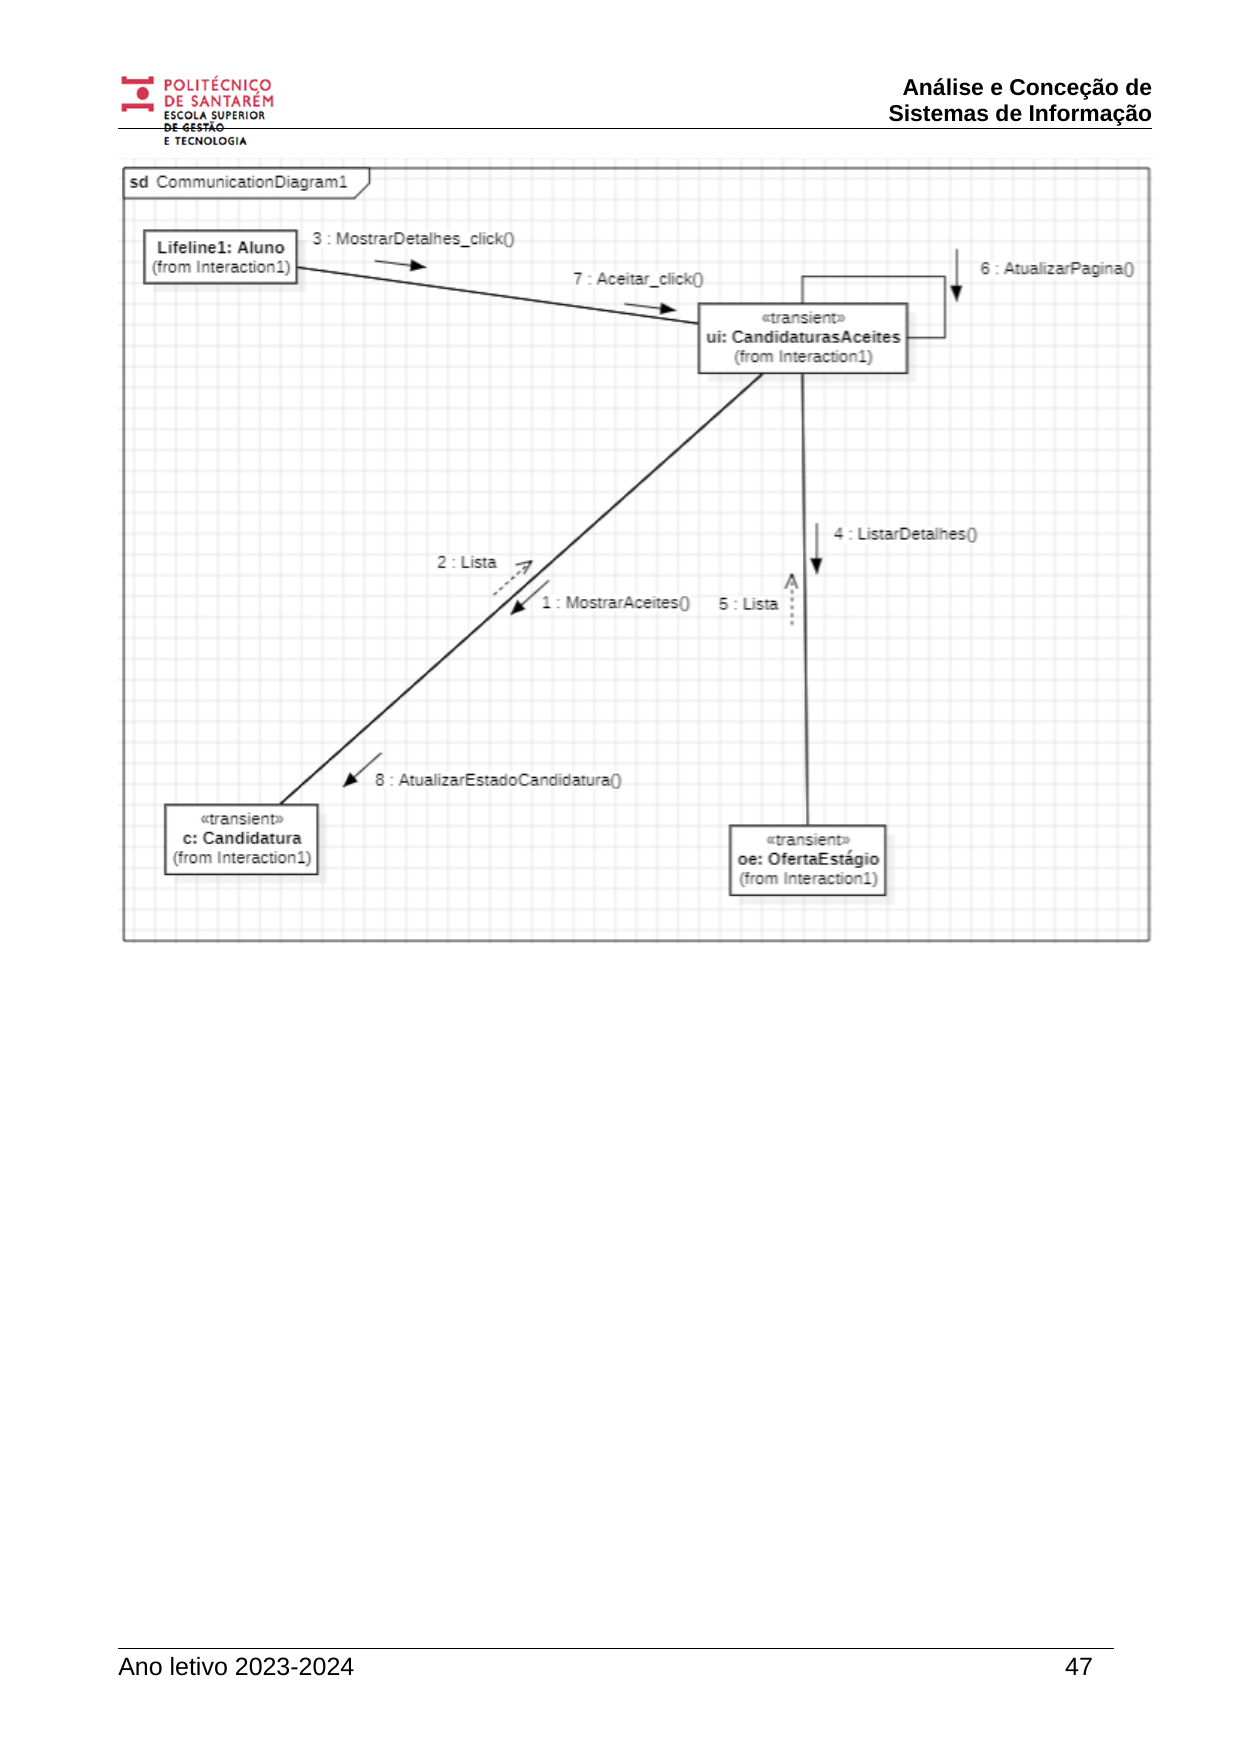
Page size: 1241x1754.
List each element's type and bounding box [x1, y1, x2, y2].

picture [118, 158, 1153, 944]
picture [117, 69, 281, 148]
